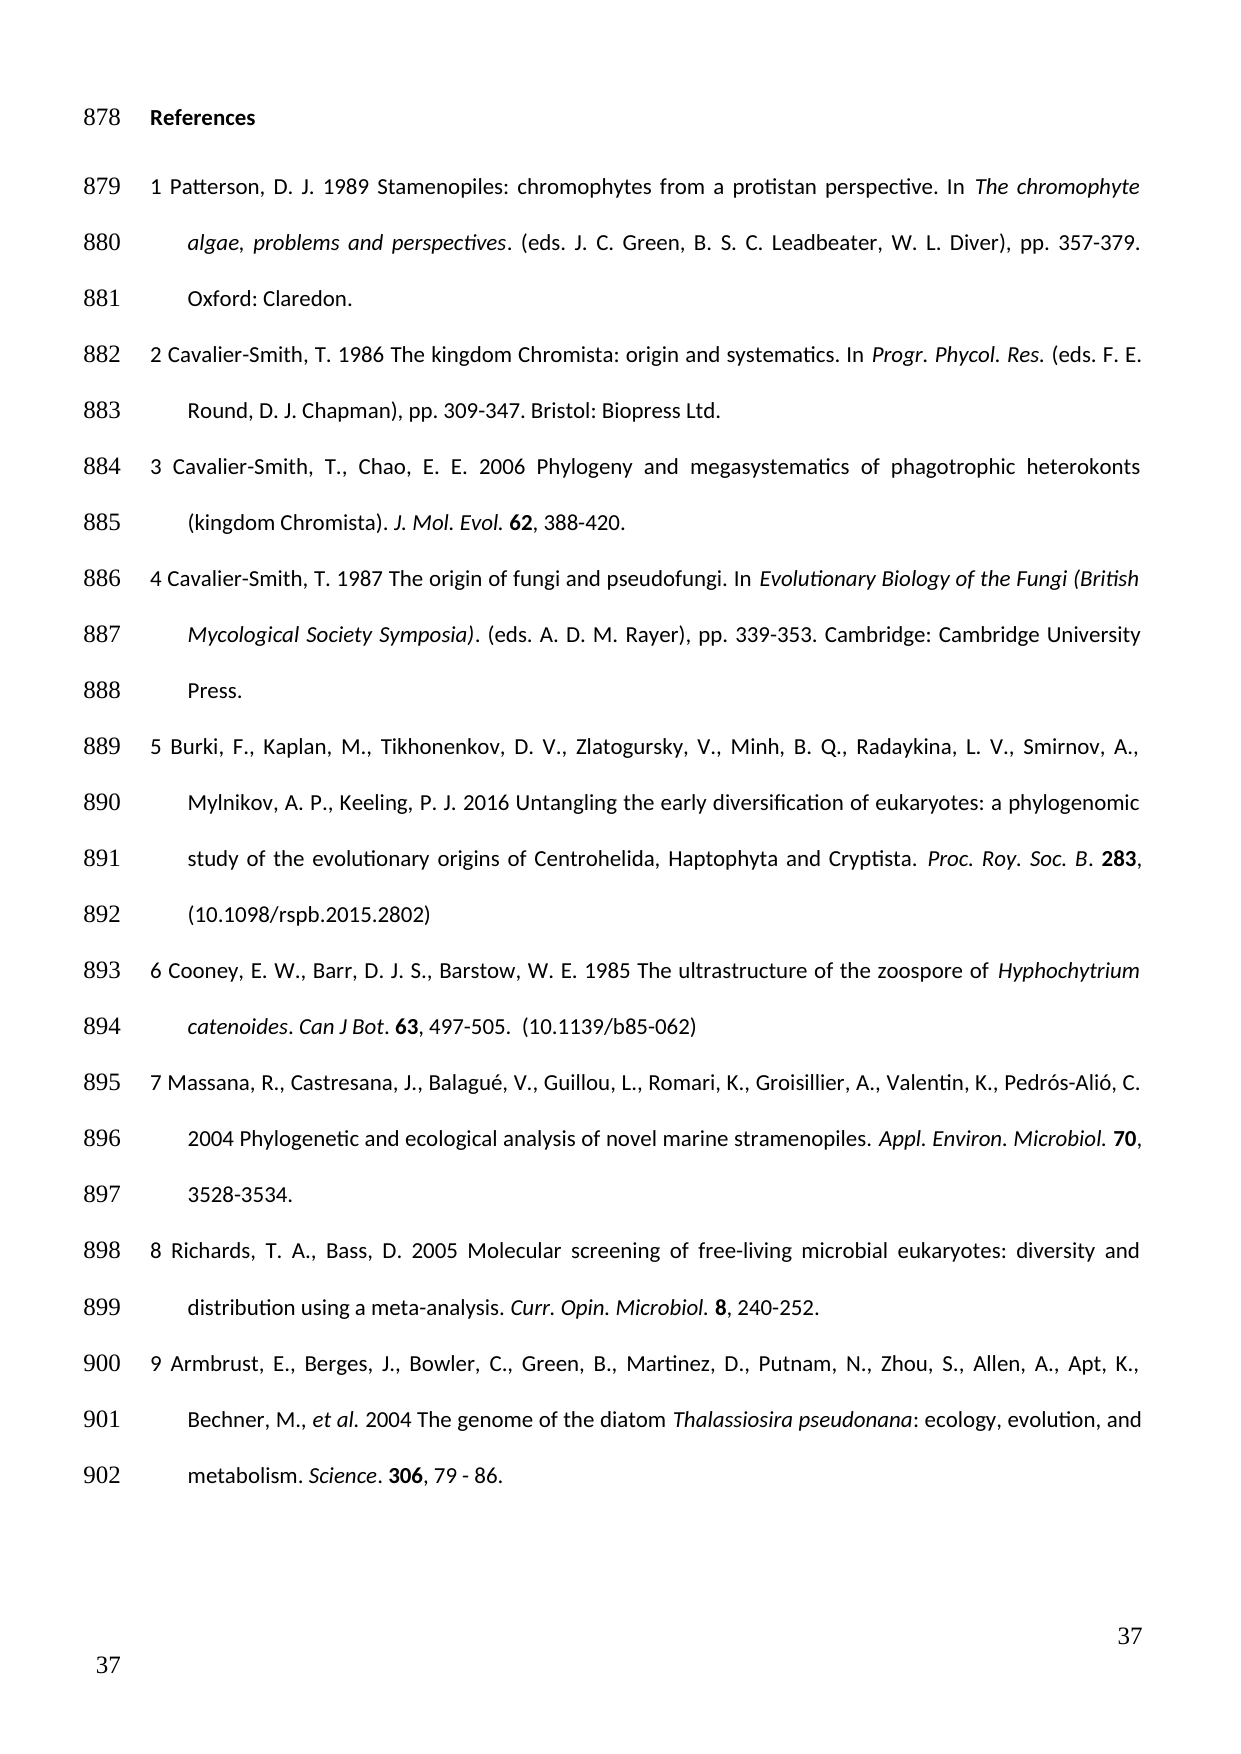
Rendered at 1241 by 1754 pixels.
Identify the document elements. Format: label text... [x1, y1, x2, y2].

text 5 Burki, F., Kaplan, M., Tikhonenkov, D. V., Zlatogursky, V., Minh, B. Q., Radaykina, L. V., Smirnov, A., Mylnikov, A. P., Keeling, P. J. 2016 Untangling the early diversification of eukaryotes: a phylogenomic study of the evolutionary origins of Centrohelida, Haptophyta and Cryptista. Proc. Roy. Soc. B. 283, (10.1098/rspb.2015.2802) [150, 732, 1142, 928]
text 4 Cavalier-Smith, T. 1987 The origin of fungi and pseudofungi. In Evolutionary Biology of the Fungi (British Mycological Society Symposia). (eds. A. D. M. Rayer), pp. 339-353. Cambridge: Cambridge University Press. [150, 564, 1142, 704]
text 6 Cooney, E. W., Barr, D. J. S., Barstow, W. E. 1985 The ultrastructure of the zoospore of Hyphochytrium catenoides. Can J Bot. 63, 497-505. (10.1139/b85-062) [150, 956, 1142, 1041]
text 9 Armbrust, E., Berges, J., Bowler, C., Green, B., Martinez, D., Putnam, N., Zhou, S., Allen, A., Apt, K., Bechner, M., et al. 2004 The genome of the diatom Thalassiosira pseudonana: ecology, evolution, and metabolism. Science. 306, 79 - 86. [150, 1349, 1142, 1489]
text 2 Cavalier-Smith, T. 1986 The kingdom Chromista: origin and systematics. In Progr. Phycol. Res. (eds. F. E. Round, D. J. Chapman), pp. 309-347. Bristol: Biopress Ltd. [150, 340, 1142, 424]
text 8 Richards, T. A., Bass, D. 2005 Molecular screening of free-living microbial eukaryotes: diversity and distribution using a meta-analysis. Curr. Opin. Microbiol. 8, 240-252. [150, 1237, 1142, 1321]
text References [150, 103, 1142, 131]
text 1 Patterson, D. J. 1989 Stamenopiles: chromophytes from a protistan perspective. In The chromophyte algae, problems and perspectives. (eds. J. C. Green, B. S. C. Leadbeater, W. L. Diver), pp. 357-379. Oxford: Claredon. [150, 172, 1142, 312]
text 7 Massana, R., Castresana, J., Balagué, V., Guillou, L., Romari, K., Groisillier, A., Valentin, K., Pedrós-Alió, C. 2004 Phylogenetic and ecological analysis of novel marine stramenopiles. Appl. Environ. Microbiol. 70, 3528-3534. [150, 1068, 1142, 1209]
text 3 Cavalier-Smith, T., Chao, E. E. 2006 Phylogeny and megasystematics of phagotrophic heterokonts (kingdom Chromista). J. Mol. Evol. 62, 388-420. [150, 452, 1142, 536]
